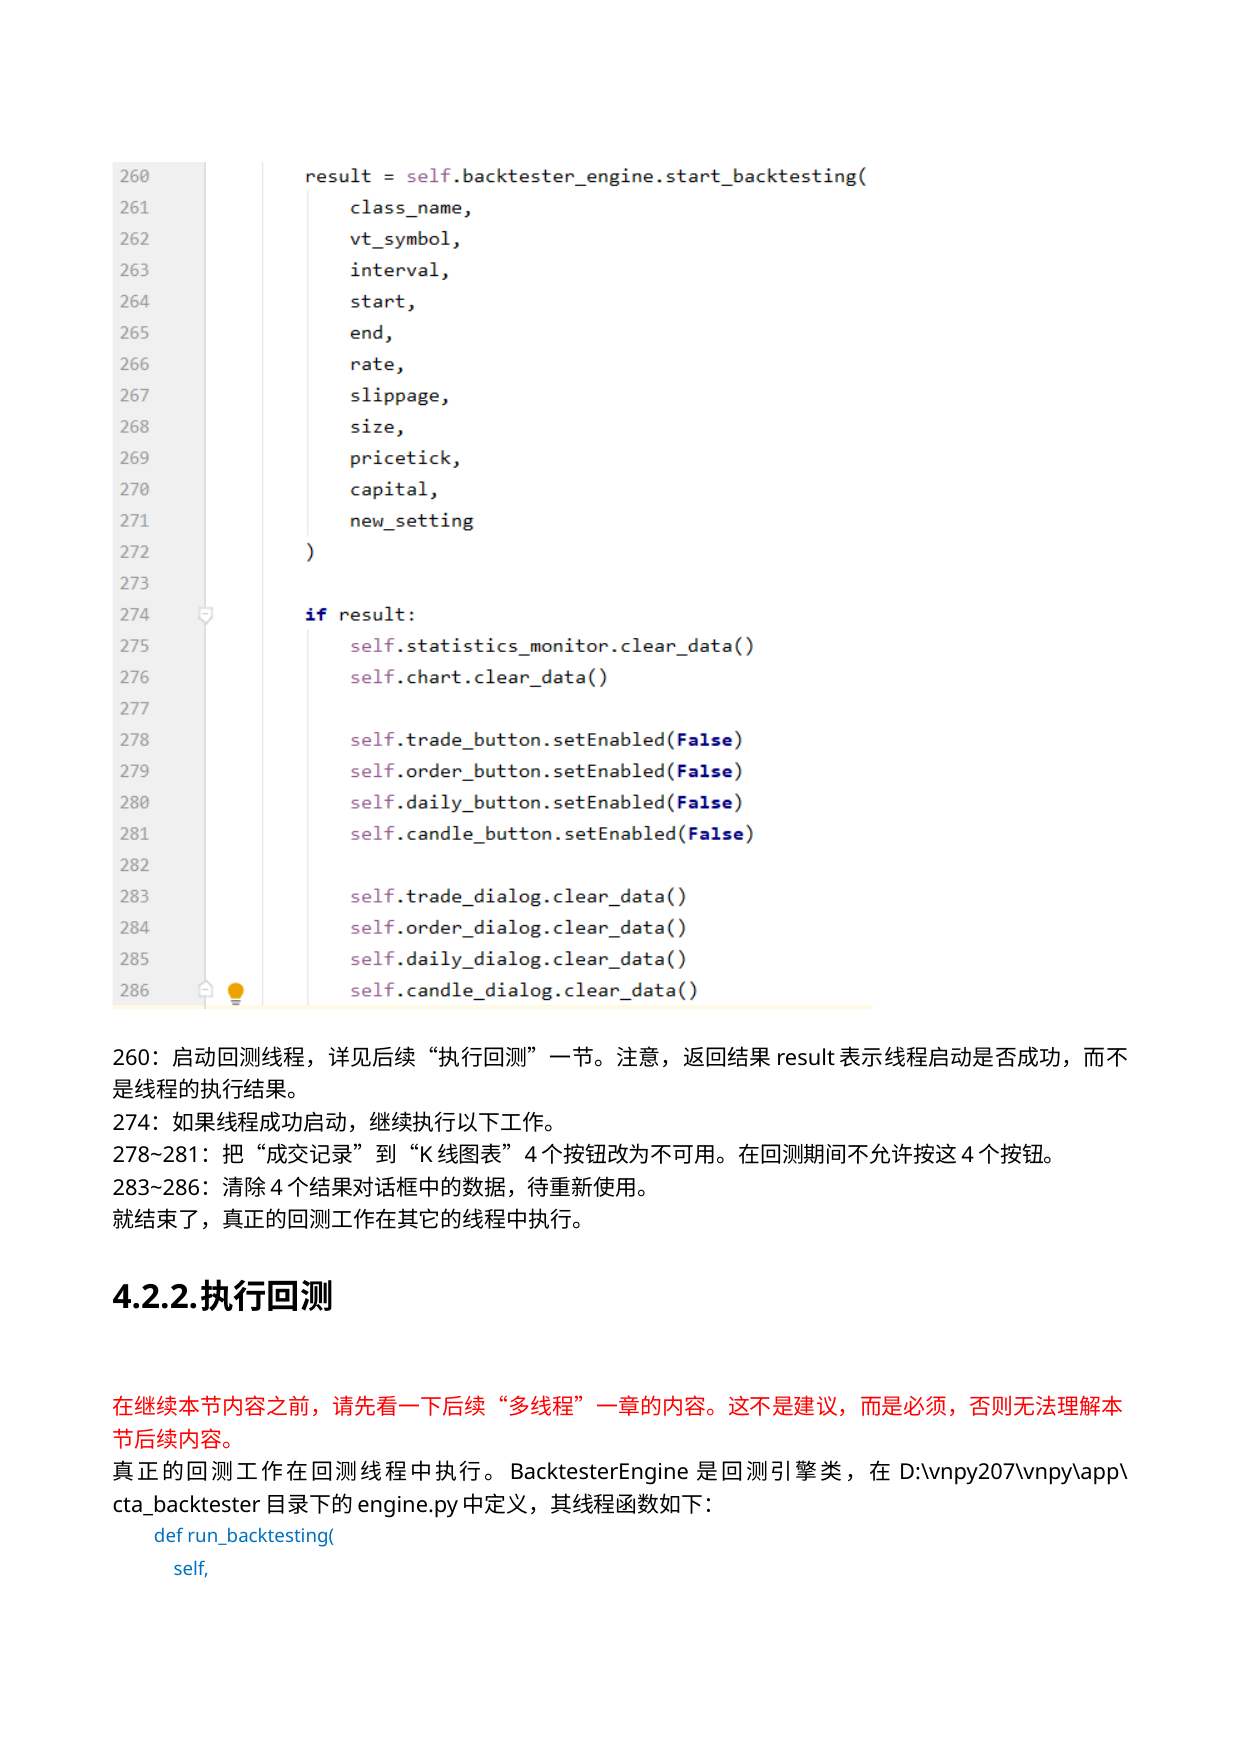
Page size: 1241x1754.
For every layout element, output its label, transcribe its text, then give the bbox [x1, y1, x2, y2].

text self, [134, 1551, 1128, 1584]
text 274：如果线程成功启动，继续执行以下工作。 [112, 1104, 1128, 1137]
subtitle 执行回测 [112, 1262, 1128, 1327]
text 真正的回测工作在回测线程中执行。BacktesterEngine是回测引擎类，在D:\vnpy207\vnpy\app\cta_backtester目录下的engine.py中定义，其线程函数如下： [112, 1454, 1128, 1519]
text def run_backtesting( [134, 1519, 1128, 1551]
text 283~286：清除4个结果对话框中的数据，待重新使用。 [112, 1169, 1128, 1202]
text 278~281：把“成交记录”到“K线图表”4个按钮改为不可用。在回测期间不允许按这4个按钮。 [112, 1137, 1128, 1169]
text 就结束了，真正的回测工作在其它的线程中执行。 [112, 1202, 1128, 1234]
text 在继续本节内容之前，请先看一下后续“多线程”一章的内容。这不是建议，而是必须，否则无法理解本节后续内容。 [112, 1389, 1128, 1454]
picture [112, 162, 873, 1009]
text 260：启动回测线程，详见后续“执行回测”一节。注意，返回结果result表示线程启动是否成功，而不是线程的执行结果。 [112, 1039, 1128, 1104]
